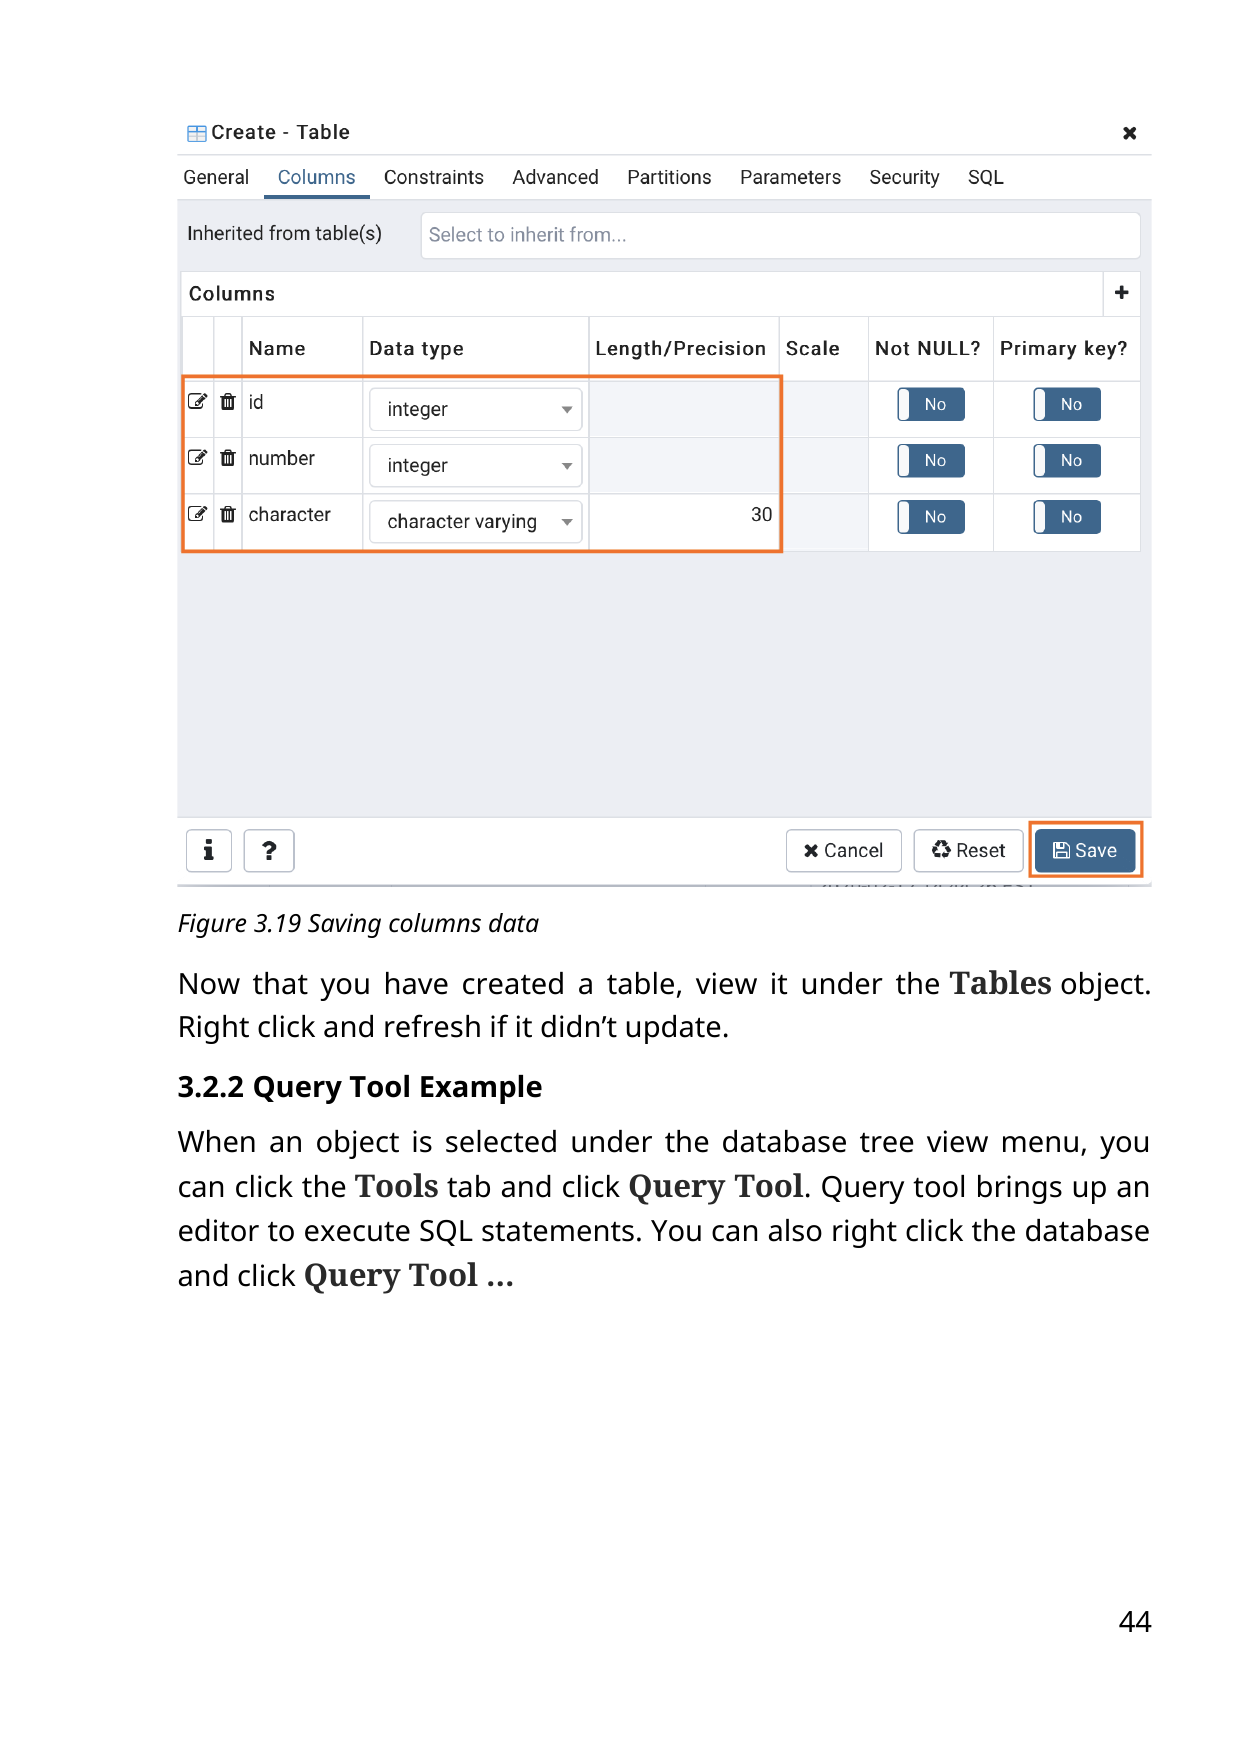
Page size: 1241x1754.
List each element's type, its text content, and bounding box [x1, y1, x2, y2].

text Now that you have created a table, view it under the Tables object. Right click and refresh if it didn’t update. [177, 1003, 1152, 1046]
picture [177, 118, 1152, 887]
text When an object is selected under the database tree view menu, you can click the Tools tab and click Query Tool. Query tool brings up an editor to execute SQL statements. You can also right click the database and click Query Tool … [177, 1121, 1152, 1296]
subtitle Query Tool Example [177, 1066, 1152, 1106]
